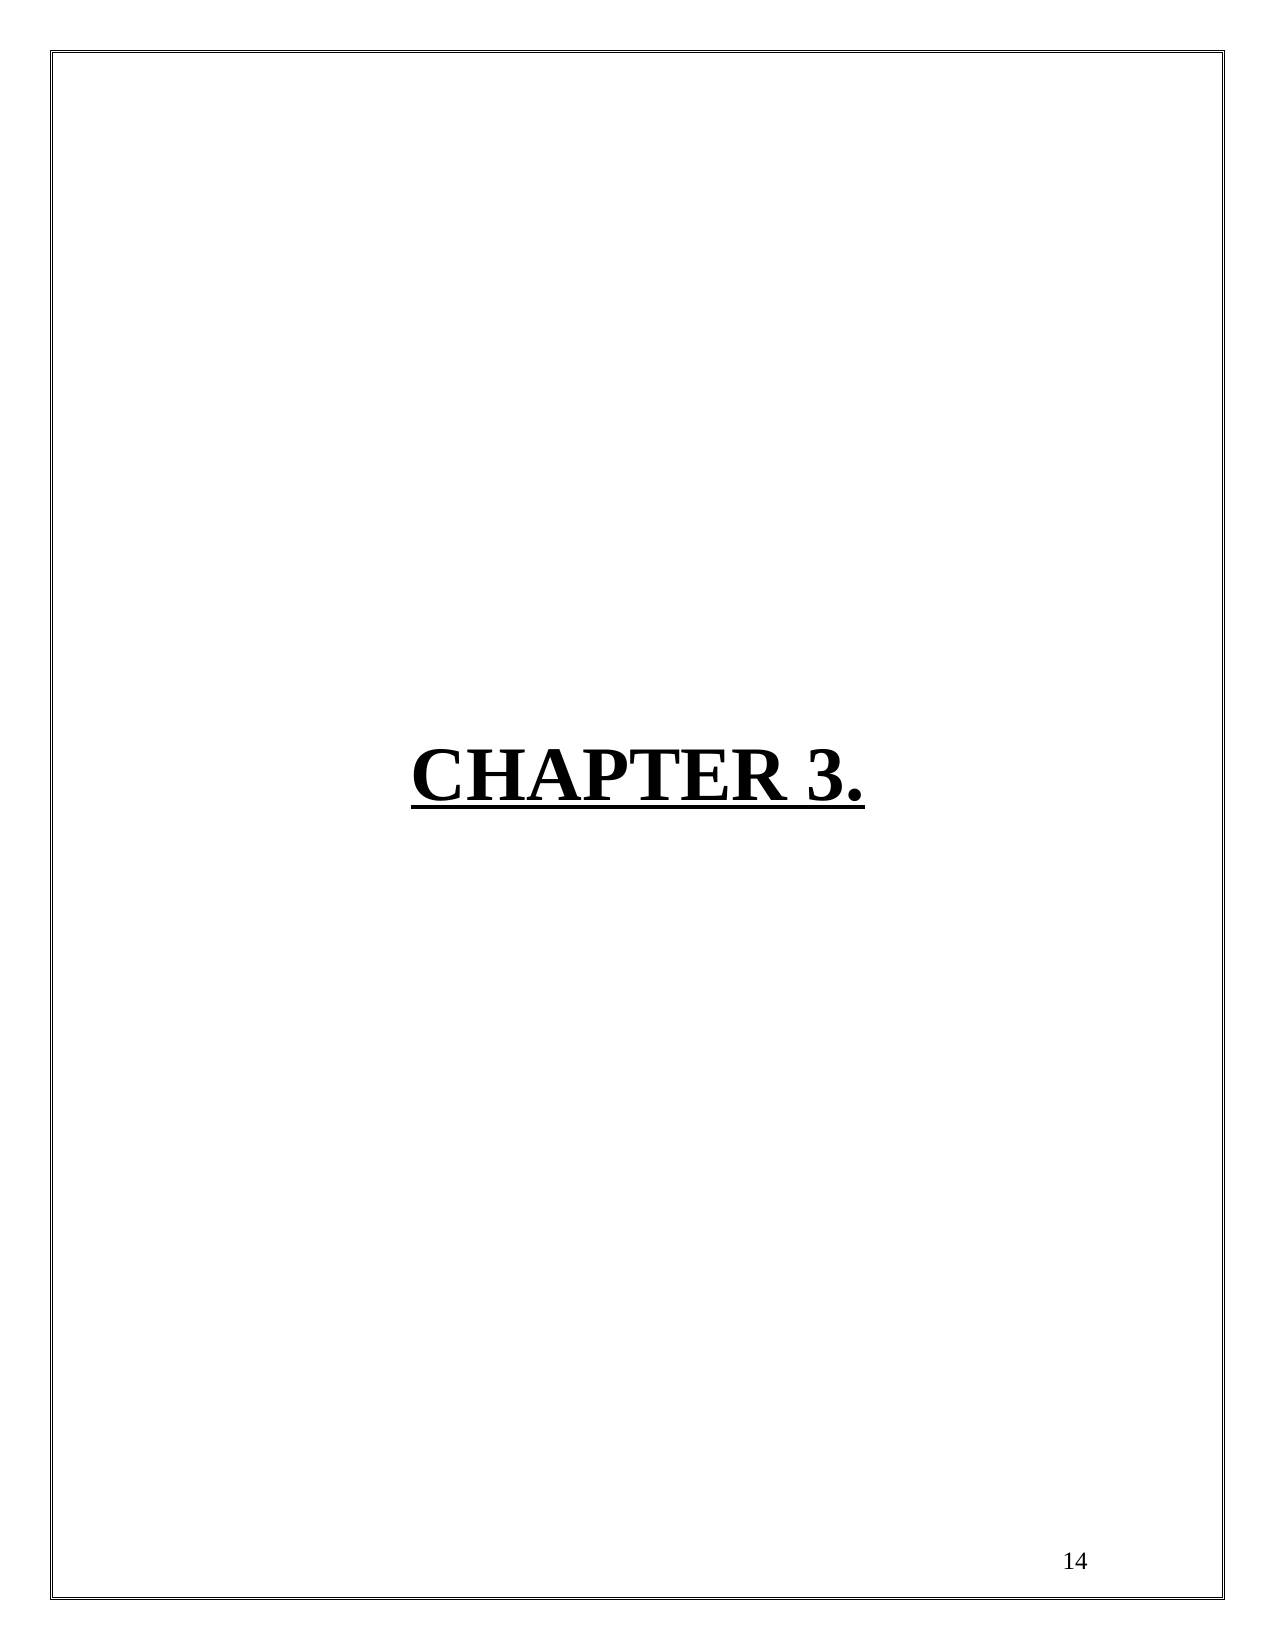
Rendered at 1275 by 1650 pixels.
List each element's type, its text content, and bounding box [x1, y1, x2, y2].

text CHAPTER 3. OBJECTIVE OF THE STUDY [187, 729, 1087, 817]
